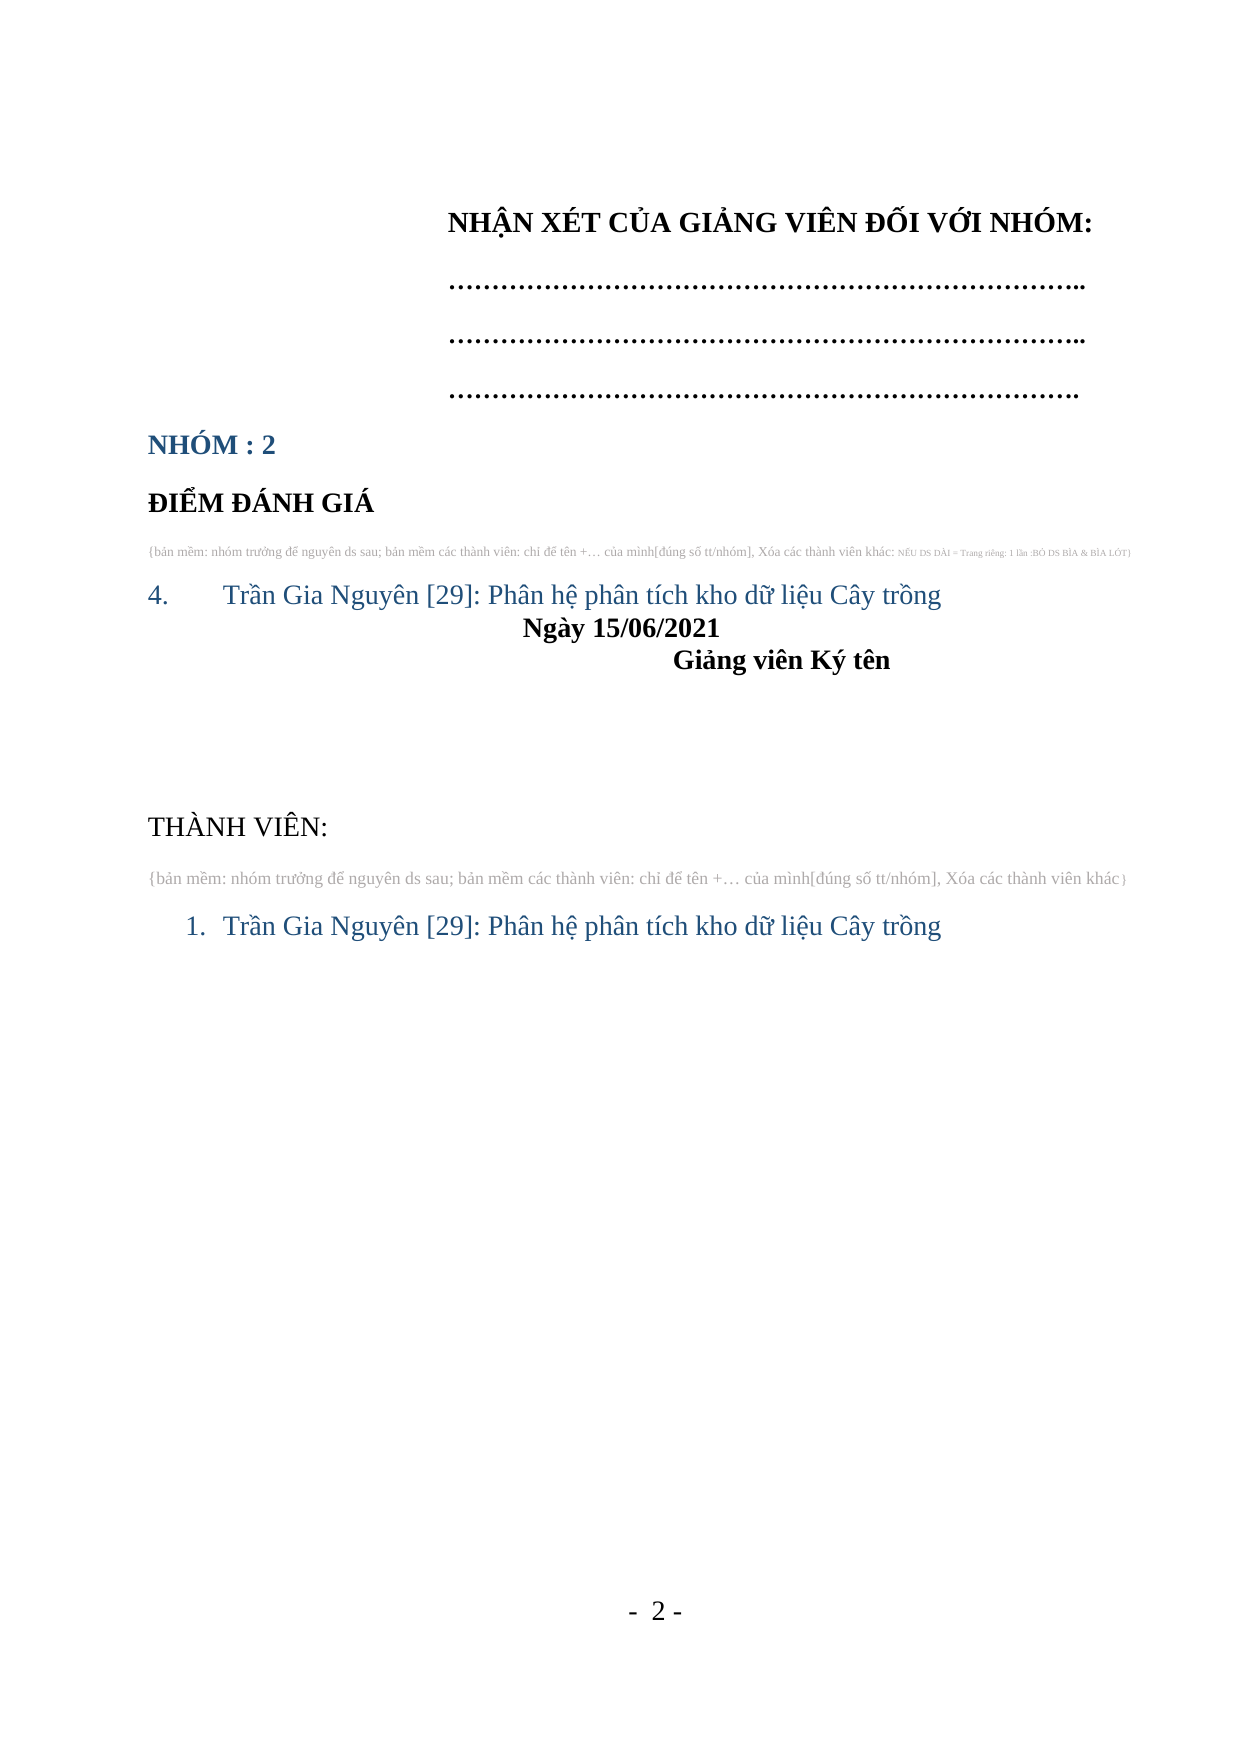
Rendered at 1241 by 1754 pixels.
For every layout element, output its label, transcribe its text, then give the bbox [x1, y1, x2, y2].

list Trần Gia Nguyên [29]: Phân hệ phân tích kho dữ liệu Cây trồng Ngày 15/06/2021 [148, 578, 1162, 643]
text {bản mềm: nhóm trưởng để nguyên ds sau; bản mềm các thành viên: chỉ để tên +… của mình[đúng số tt/nhóm], Xóa các thành viên khác} [148, 868, 1162, 888]
text THÀNH VIÊN: [148, 810, 1162, 843]
list Trần Gia Nguyên [29]: Phân hệ phân tích kho dữ liệu Cây trồng [185, 909, 1162, 941]
text ……………………………………………………………….. [148, 319, 1162, 349]
text ĐIỂM ĐÁNH GIÁ [148, 486, 1162, 518]
text ………………………………………………………………. [148, 374, 1162, 404]
text {bản mềm: nhóm trưởng để nguyên ds sau; bản mềm các thành viên: chỉ để tên +… của mình[đúng số tt/nhóm], Xóa các thành viên khác: NẾU DS DÀI = Trang riêng: 1 lần :BỎ DS BÌA & BÌA LÓT} [148, 544, 1216, 559]
text NHÓM : 2 [148, 428, 1162, 461]
text NHẬN XÉT CỦA GIẢNG VIÊN ĐỐI VỚI NHÓM: [448, 206, 1162, 239]
text Giảng viên Ký tên [148, 643, 1162, 676]
text ……………………………………………………………….. [148, 265, 1162, 295]
